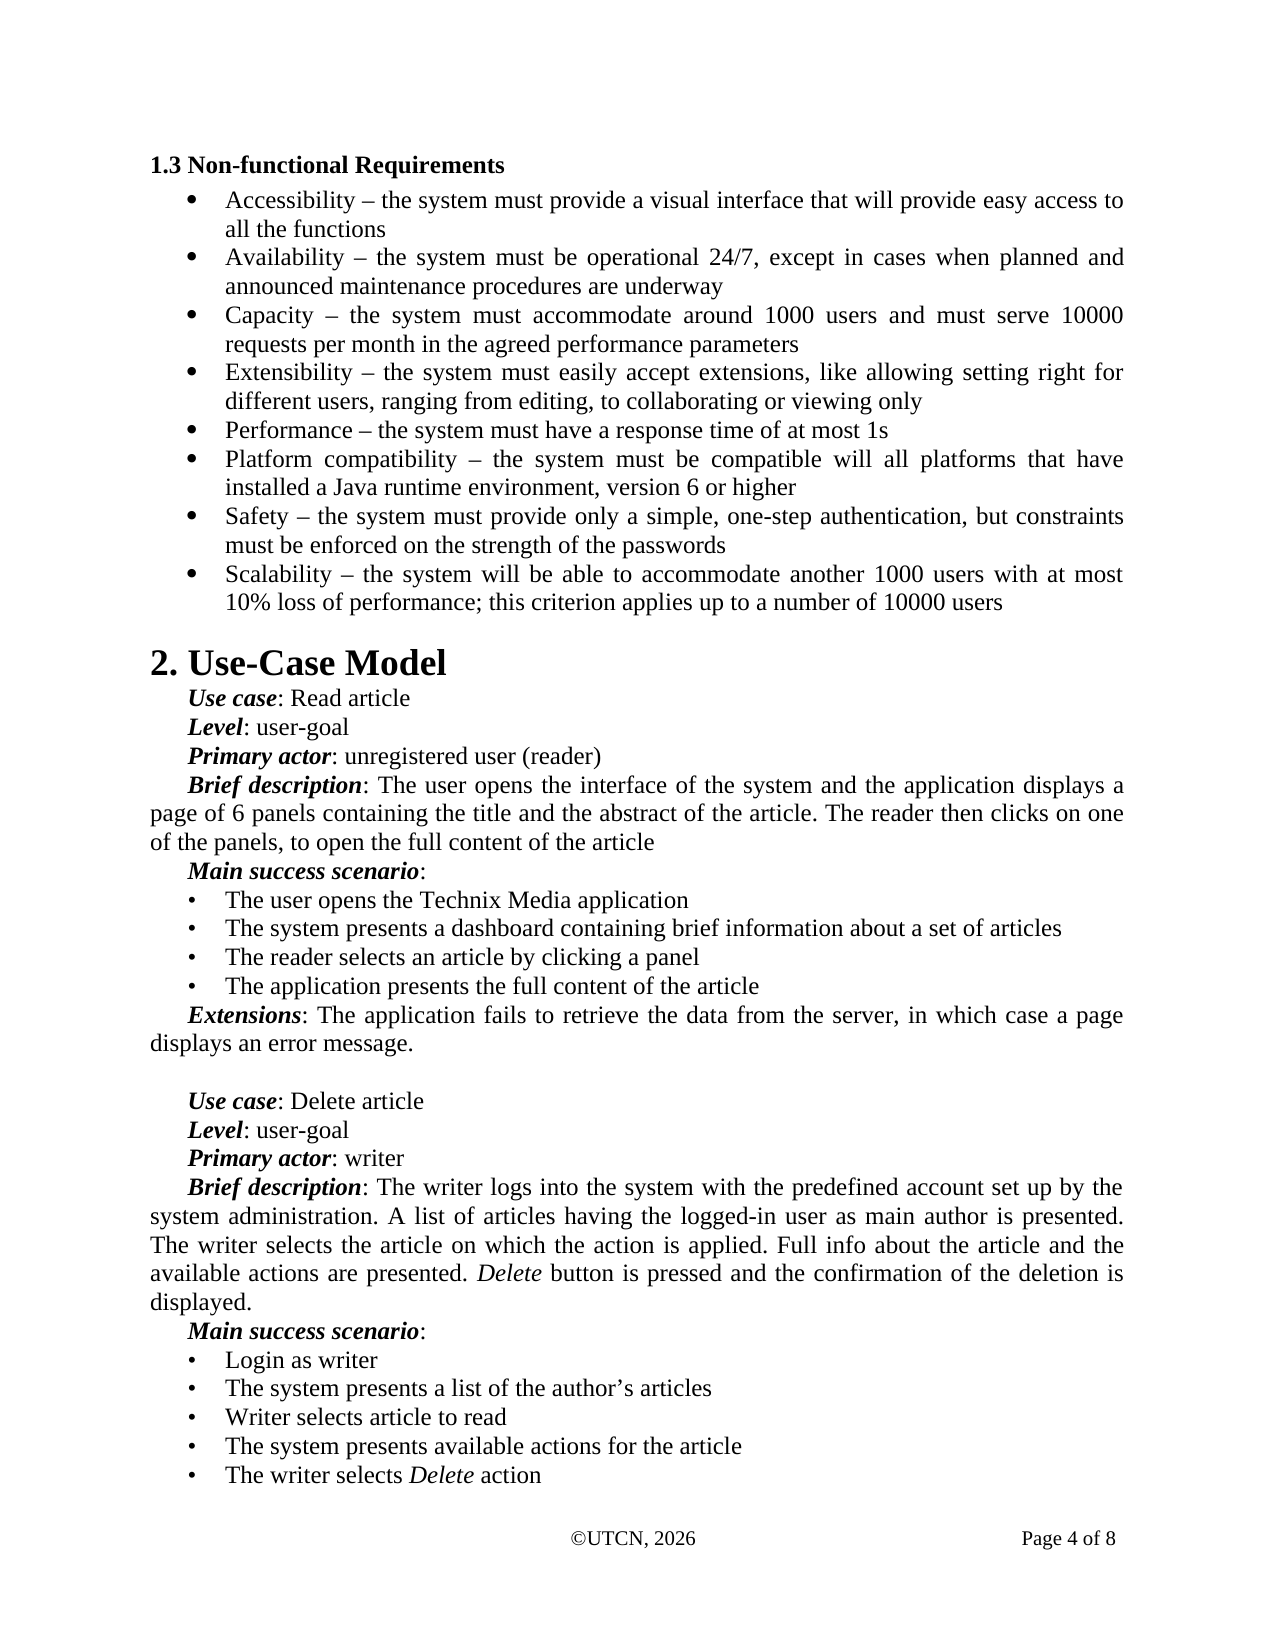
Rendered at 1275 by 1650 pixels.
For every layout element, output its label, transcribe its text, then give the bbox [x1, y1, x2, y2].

list Safety – the system must provide only a simple, one-step authentication, but constraints must be enforced on the strength of the passwords [187, 501, 1125, 559]
title 2. Use-Case Model [150, 640, 1125, 683]
text Extensions: The application fails to retrieve the data from the server, in which case a page displays an error message. [150, 1000, 1125, 1057]
subtitle Non-functional Requirements [150, 150, 1125, 179]
text • Login as writer [150, 1345, 1125, 1373]
text Main success scenario: [150, 1316, 1125, 1345]
text Brief description: The writer logs into the system with the predefined account set up by the system administration. A list of articles having the logged-in user as main author is presented. The writer selects the article on which the action is applied. Full info about the article and the available actions are presented. Delete button is pressed and the confirmation of the deletion is displayed. [150, 1172, 1125, 1316]
list Extensibility – the system must easily accept extensions, like allowing setting right for different users, ranging from editing, to collaborating or viewing only [187, 357, 1125, 415]
list Performance – the system must have a response time of at most 1s [187, 415, 1125, 444]
text Brief description: The user opens the interface of the system and the application displays a page of 6 panels containing the title and the abstract of the article. The reader then clicks on one of the panels, to open the full content of the article [150, 770, 1125, 856]
text Use case: Read article [150, 683, 1125, 712]
text Use case: Delete article [150, 1086, 1125, 1115]
text Primary actor: unregistered user (reader) [150, 741, 1125, 770]
list Scalability – the system will be able to accommodate another 1000 users with at most 10% loss of performance; this criterion applies up to a number of 10000 users [187, 559, 1125, 616]
text • The system presents a dashboard containing brief information about a set of articles [150, 913, 1125, 942]
list Availability – the system must be operational 24/7, except in cases when planned and announced maintenance procedures are underway [187, 242, 1125, 300]
text Level: user-goal [150, 1115, 1125, 1143]
list Platform compatibility – the system must be compatible will all platforms that have installed a Java runtime environment, version 6 or higher [187, 444, 1125, 501]
list Capacity – the system must accommodate around 1000 users and must serve 10000 requests per month in the agreed performance parameters [187, 300, 1125, 357]
text Main success scenario: [150, 856, 1125, 885]
text • The user opens the Technix Media application [150, 885, 1125, 913]
text Primary actor: writer [150, 1143, 1125, 1172]
text • The system presents available actions for the article [150, 1431, 1125, 1460]
text • The reader selects an article by clicking a panel [150, 942, 1125, 971]
text • Writer selects article to read [150, 1402, 1125, 1431]
text Level: user-goal [150, 712, 1125, 741]
list The application presents the full content of the article [187, 971, 1125, 1000]
text • The system presents a list of the author’s articles [150, 1373, 1125, 1402]
list The writer selects Delete action [187, 1460, 1125, 1488]
list Accessibility – the system must provide a visual interface that will provide easy access to all the functions [187, 185, 1125, 242]
